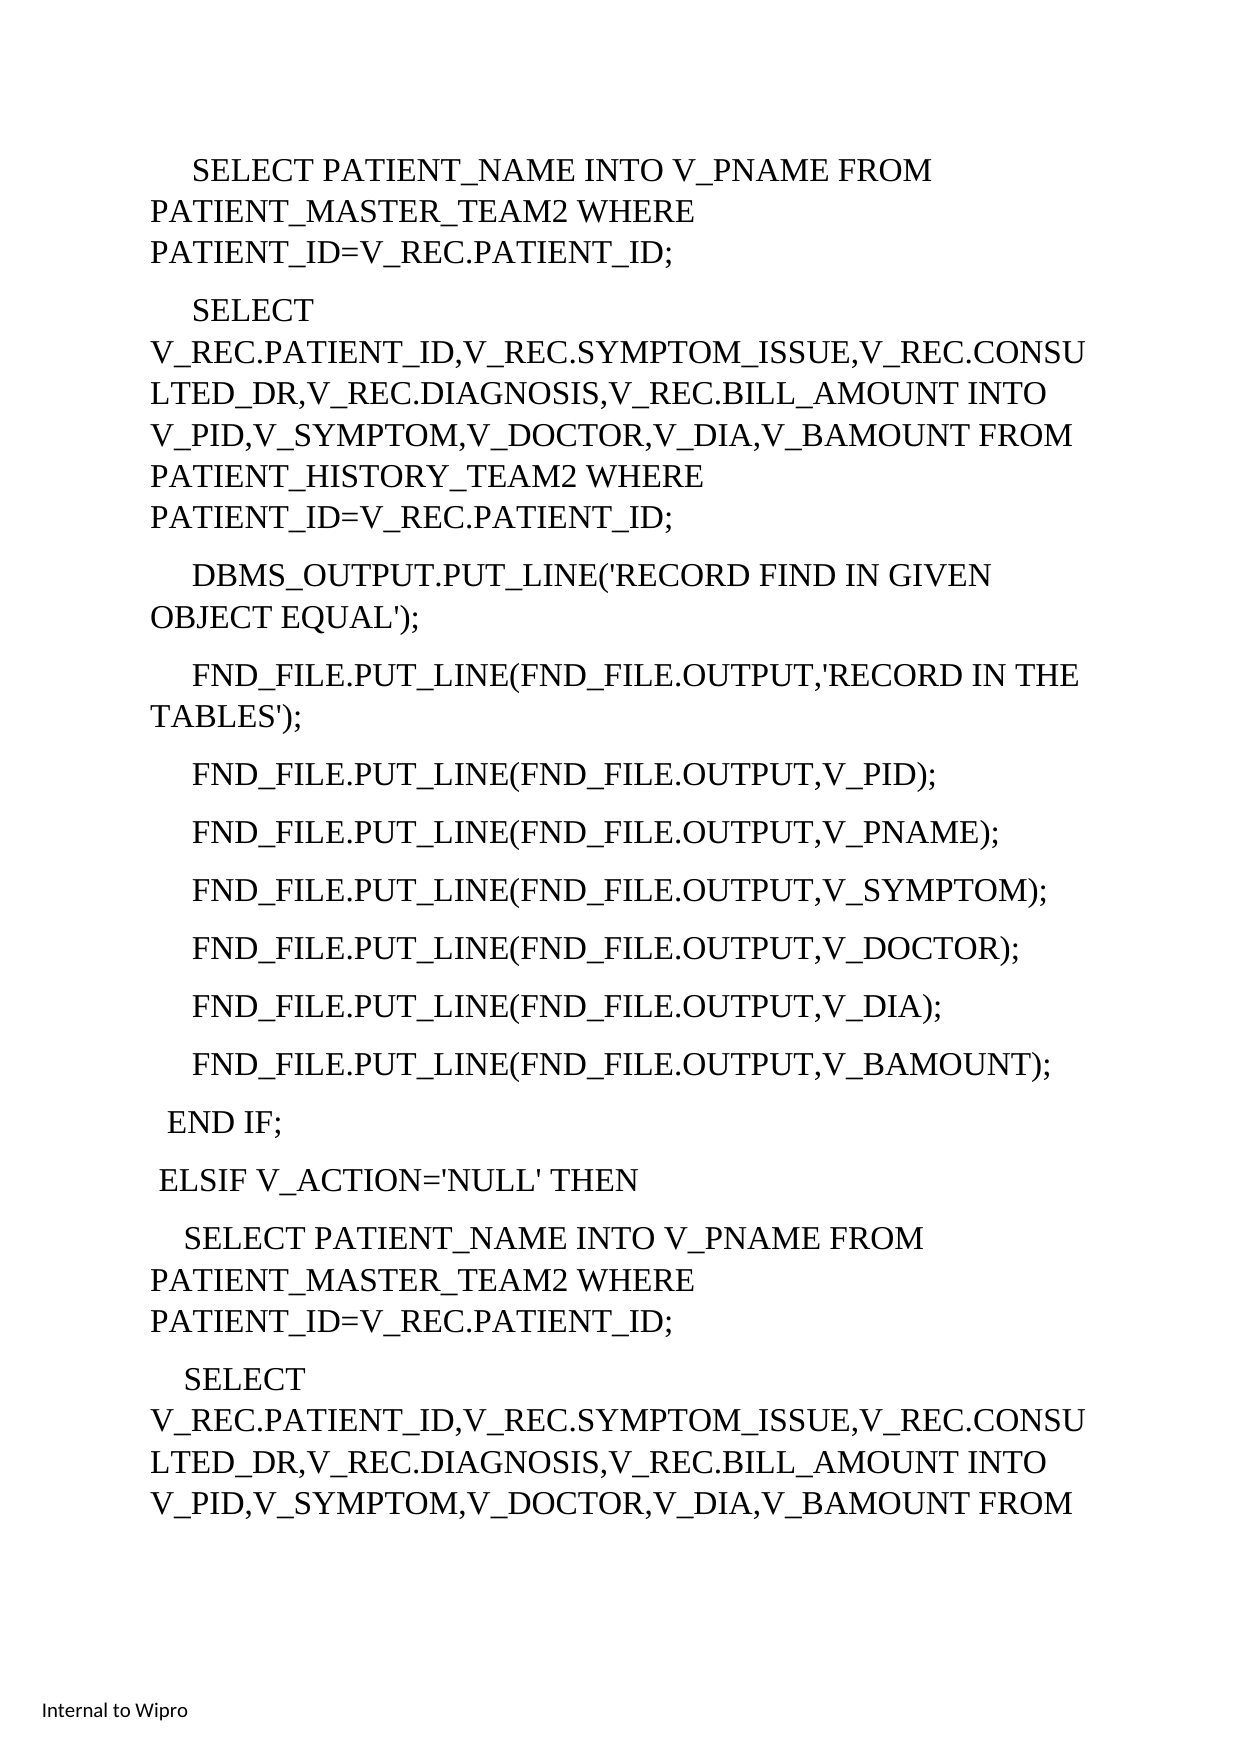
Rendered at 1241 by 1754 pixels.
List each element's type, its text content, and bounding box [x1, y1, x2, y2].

text ELSIF V_ACTION='NULL' THEN [150, 1160, 1090, 1199]
text FND_FILE.PUT_LINE(FND_FILE.OUTPUT,V_PID); [150, 754, 1090, 793]
text FND_FILE.PUT_LINE(FND_FILE.OUTPUT,V_DOCTOR); [150, 928, 1090, 967]
text FND_FILE.PUT_LINE(FND_FILE.OUTPUT,V_BAMOUNT); [150, 1044, 1090, 1083]
text FND_FILE.PUT_LINE(FND_FILE.OUTPUT,'RECORD IN THE TABLES'); [150, 655, 1090, 734]
text END IF; [150, 1102, 1090, 1141]
text FND_FILE.PUT_LINE(FND_FILE.OUTPUT,V_SYMPTOM); [150, 870, 1090, 909]
text FND_FILE.PUT_LINE(FND_FILE.OUTPUT,V_PNAME); [150, 812, 1090, 851]
text SELECT PATIENT_NAME INTO V_PNAME FROM PATIENT_MASTER_TEAM2 WHERE PATIENT_ID=V_REC.PATIENT_ID; [150, 1218, 1090, 1339]
text FND_FILE.PUT_LINE(FND_FILE.OUTPUT,V_DIA); [150, 986, 1090, 1025]
text SELECT PATIENT_NAME INTO V_PNAME FROM PATIENT_MASTER_TEAM2 WHERE PATIENT_ID=V_REC.PATIENT_ID; [150, 150, 1090, 271]
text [150, 1359, 1090, 1522]
text DBMS_OUTPUT.PUT_LINE('RECORD FIND IN GIVEN OBJECT EQUAL'); [150, 556, 1090, 635]
